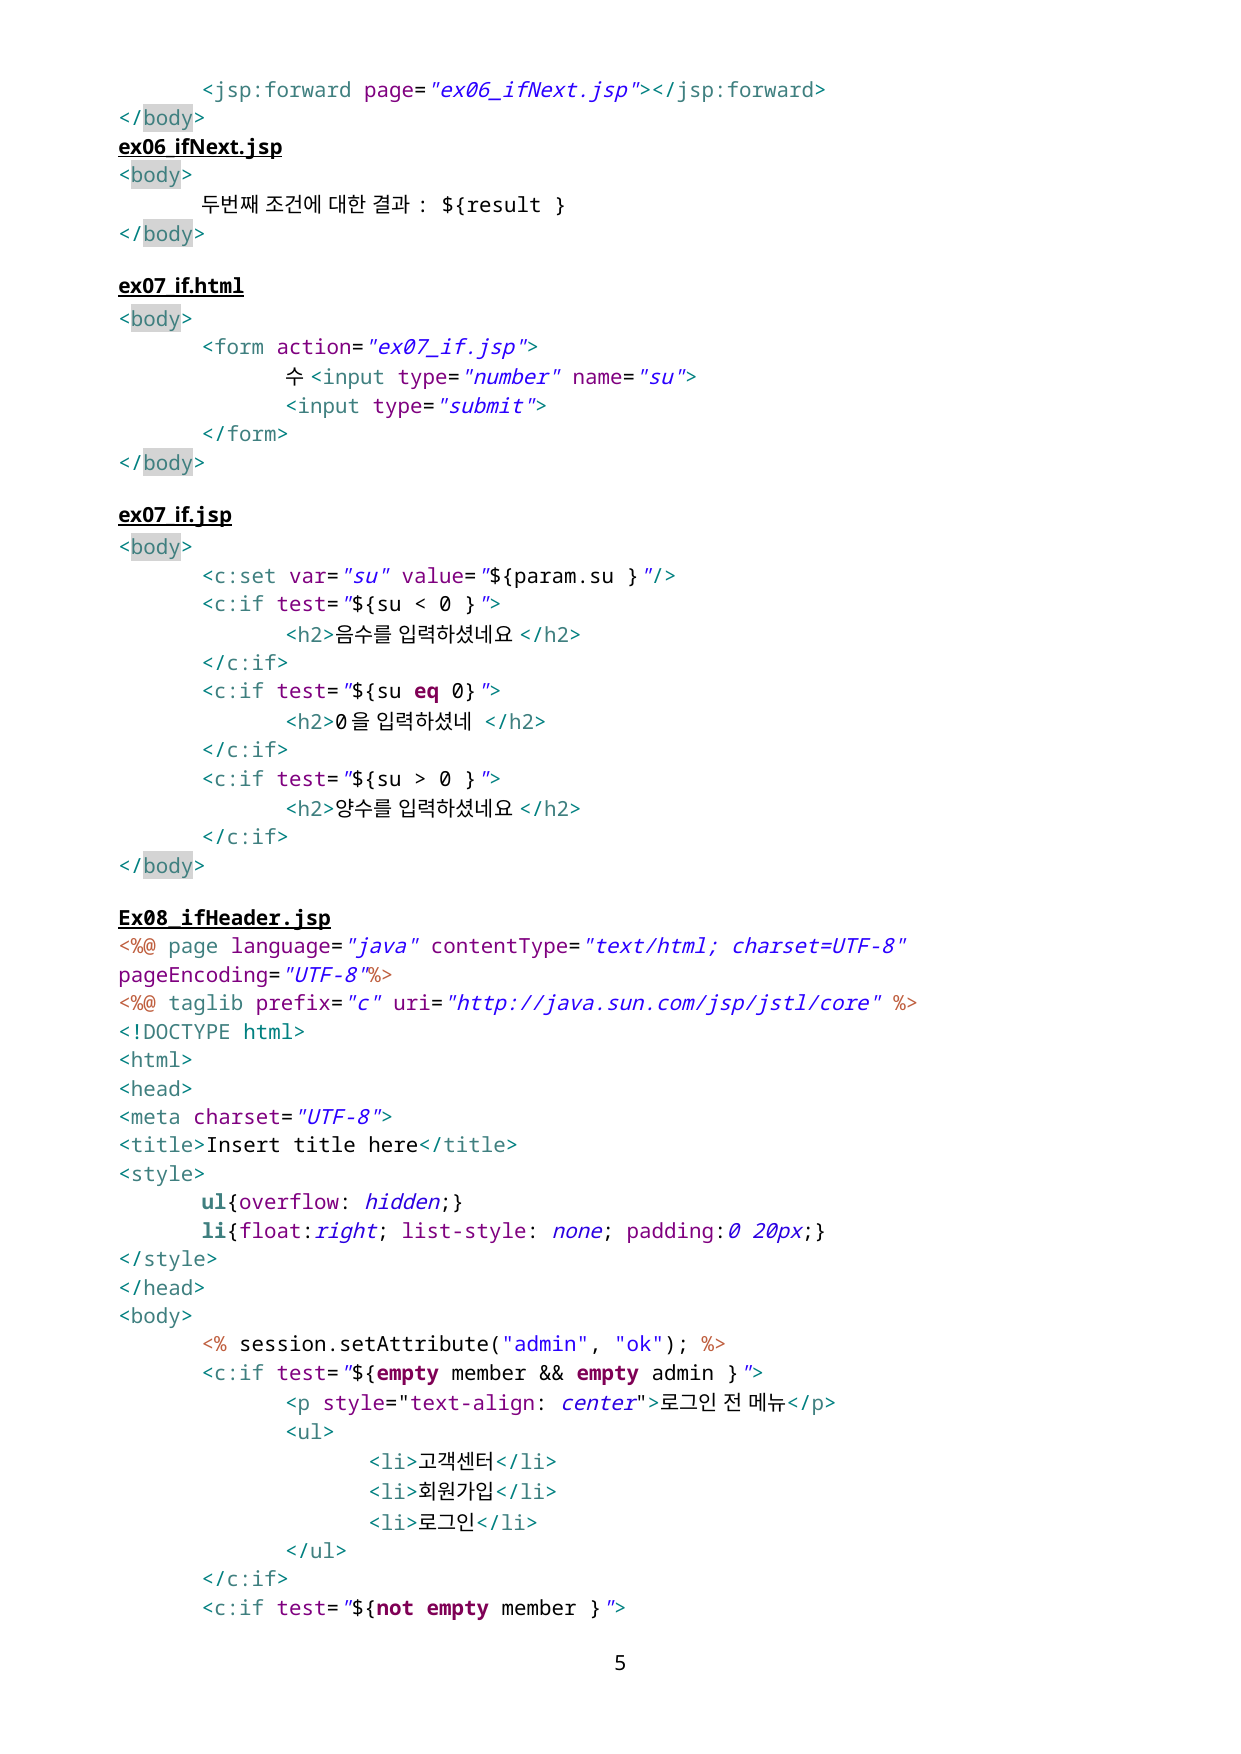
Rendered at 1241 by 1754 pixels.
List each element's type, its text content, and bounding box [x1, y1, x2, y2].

text </c:if> [118, 735, 1122, 764]
text Ex08_ifHeader.jsp [118, 903, 1122, 931]
text <body> [118, 304, 131, 332]
text <meta charset="UTF-8"> [118, 1102, 1122, 1131]
text <%@ page language="java" contentType="text/html; charset=UTF-8" pageEncoding="UTF-8"%> [118, 931, 1122, 988]
text <body> [118, 532, 1122, 561]
text <body> [118, 1301, 1122, 1329]
text <c:set var="su" value="${param.su }"/> [118, 561, 1122, 589]
text <% session.setAttribute("admin", "ok"); %> [118, 1329, 1122, 1358]
text <ul> [118, 1417, 1122, 1445]
text <%@ taglib prefix="c" uri="http://java.sun.com/jsp/jstl/core" %> [118, 988, 1122, 1017]
text <p style="text-align: center">로그인 전 메뉴</p> [118, 1386, 1122, 1417]
text <body> [118, 160, 131, 189]
text <li>고객센터</li> [118, 1445, 1122, 1476]
text </body> [193, 851, 1122, 879]
text </ul> [118, 1536, 1122, 1564]
text </c:if> [118, 1564, 1122, 1593]
text <h2>양수를 입력하셨네요 </h2> [118, 792, 1122, 822]
text <form action="ex07_if.jsp"> [118, 332, 1122, 361]
text <li>회원가입</li> [118, 1476, 1122, 1506]
text </body> [118, 103, 1122, 132]
text </body> [193, 448, 1122, 476]
text <c:if test="${su > 0 }"> [118, 764, 1122, 792]
text ul{overflow: hidden;} [118, 1187, 1122, 1216]
text <title>Insert title here</title> [118, 1131, 1122, 1159]
text <c:if test="${not empty member }"> [118, 1593, 1122, 1621]
text <body> [181, 160, 1122, 189]
text <body> [181, 304, 1122, 332]
text <c:if test="${su eq 0}"> [118, 677, 1122, 705]
text 두번째 조건에 대한 결과 : ${result } [118, 189, 1122, 219]
text </c:if> [118, 648, 1122, 677]
text </c:if> [118, 822, 1122, 851]
text <input type="submit"> [118, 391, 1122, 419]
text </body> [118, 851, 143, 879]
text <h2>0을 입력하셨네 </h2> [118, 705, 1122, 735]
text <c:if test="${su < 0 }"> [118, 589, 1122, 618]
text <head> [118, 1074, 1122, 1102]
text </body> [118, 448, 143, 476]
text <!DOCTYPE html> [118, 1017, 1122, 1045]
text </style> [118, 1244, 1122, 1273]
text <h2>음수를 입력하셨네요 </h2> [118, 618, 1122, 648]
text <jsp:forward page="ex06_ifNext.jsp"></jsp:forward> [118, 75, 1122, 103]
text <html> [118, 1045, 1122, 1074]
text <c:if test="${empty member && empty admin }"> [118, 1358, 1122, 1386]
text </body> [193, 219, 1122, 247]
text ex07_if.jsp [118, 500, 1122, 528]
text 수 <input type="number" name="su"> [118, 361, 1122, 391]
text li{float:right; list-style: none; padding:0 20px;} [118, 1216, 1122, 1244]
text <style> [118, 1159, 1122, 1187]
text ex06_ifNext.jsp [118, 132, 1122, 160]
text <li>로그인</li> [118, 1506, 1122, 1536]
text </head> [118, 1273, 1122, 1301]
text ex07_if.html [118, 271, 1122, 299]
text </body> [118, 219, 143, 247]
text </form> [118, 419, 1122, 448]
